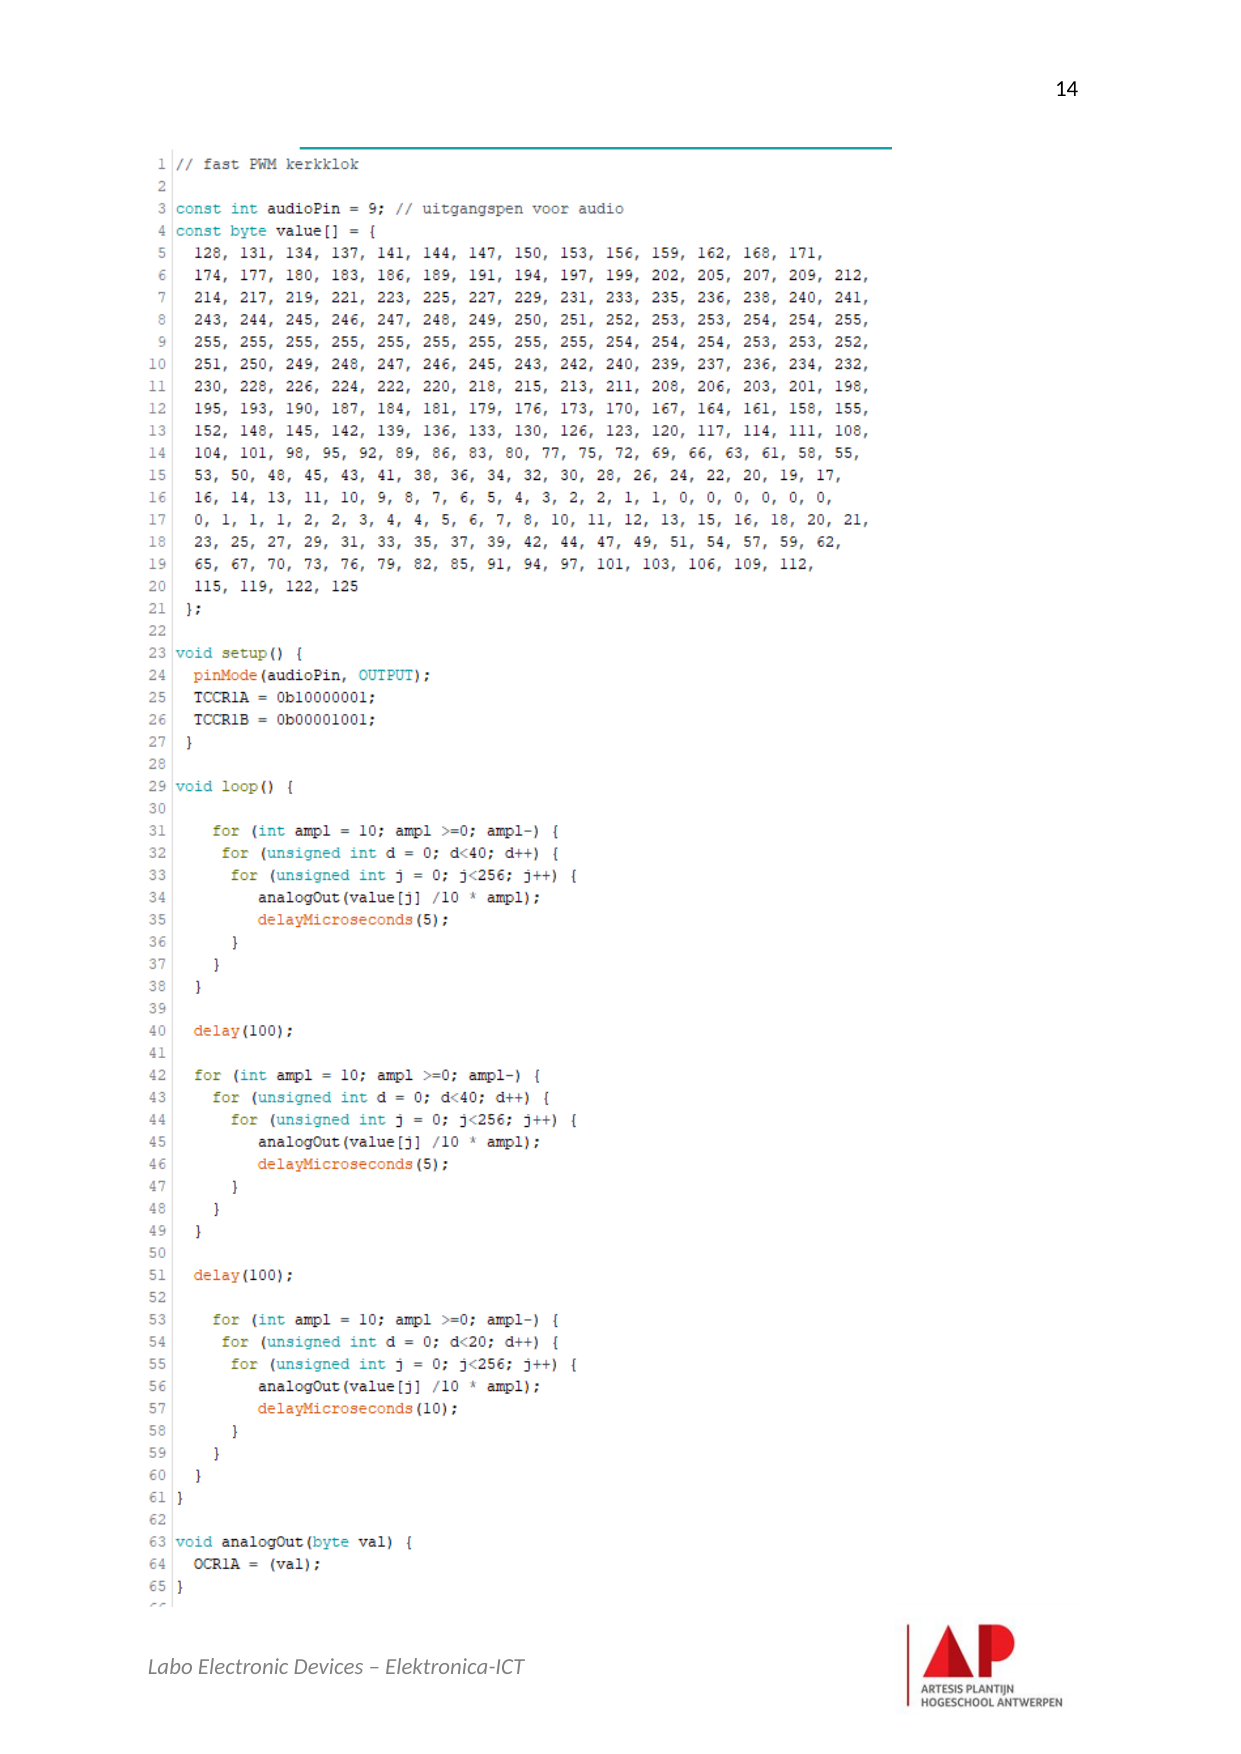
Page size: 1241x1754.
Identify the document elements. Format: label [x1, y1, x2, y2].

picture [147, 147, 1078, 1731]
